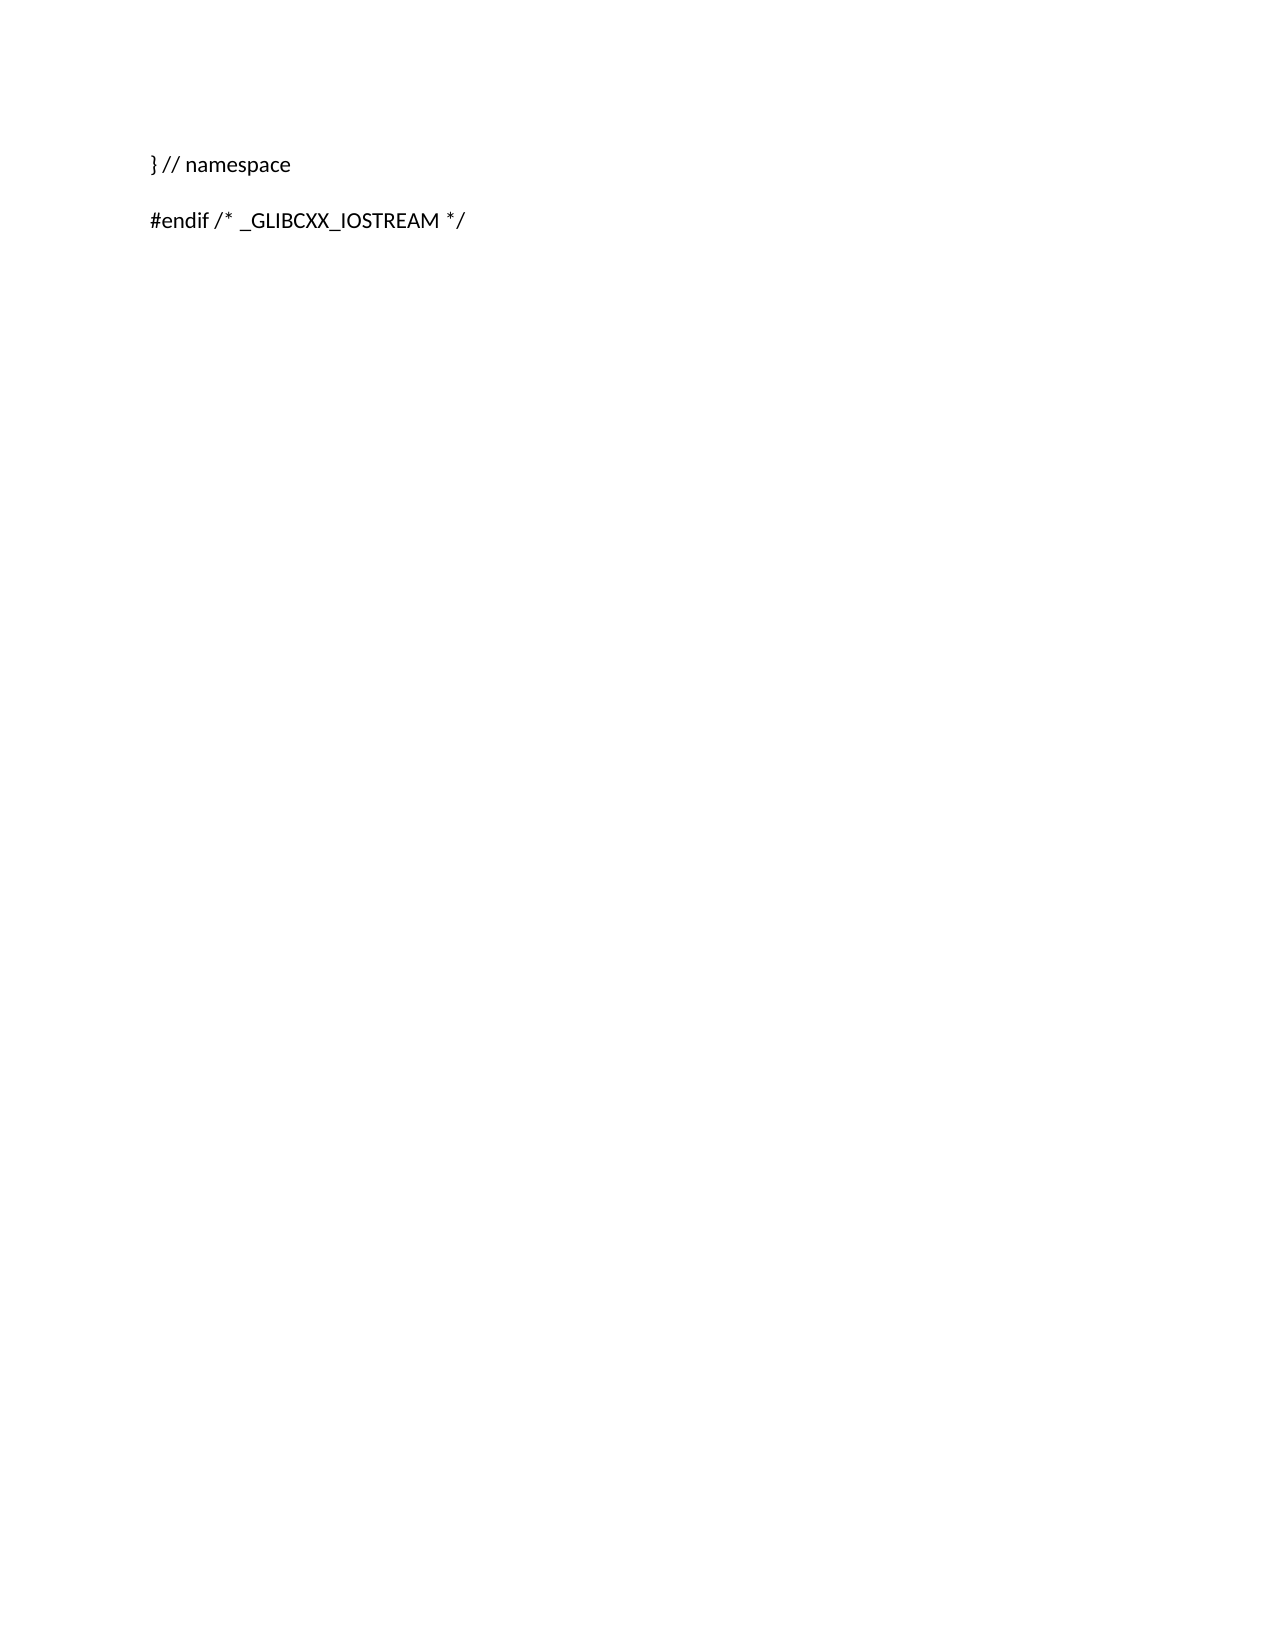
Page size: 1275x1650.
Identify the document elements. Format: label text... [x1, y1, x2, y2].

text #endif /* _GLIBCXX_IOSTREAM */ [150, 206, 1125, 234]
text } // namespace [150, 150, 1125, 178]
